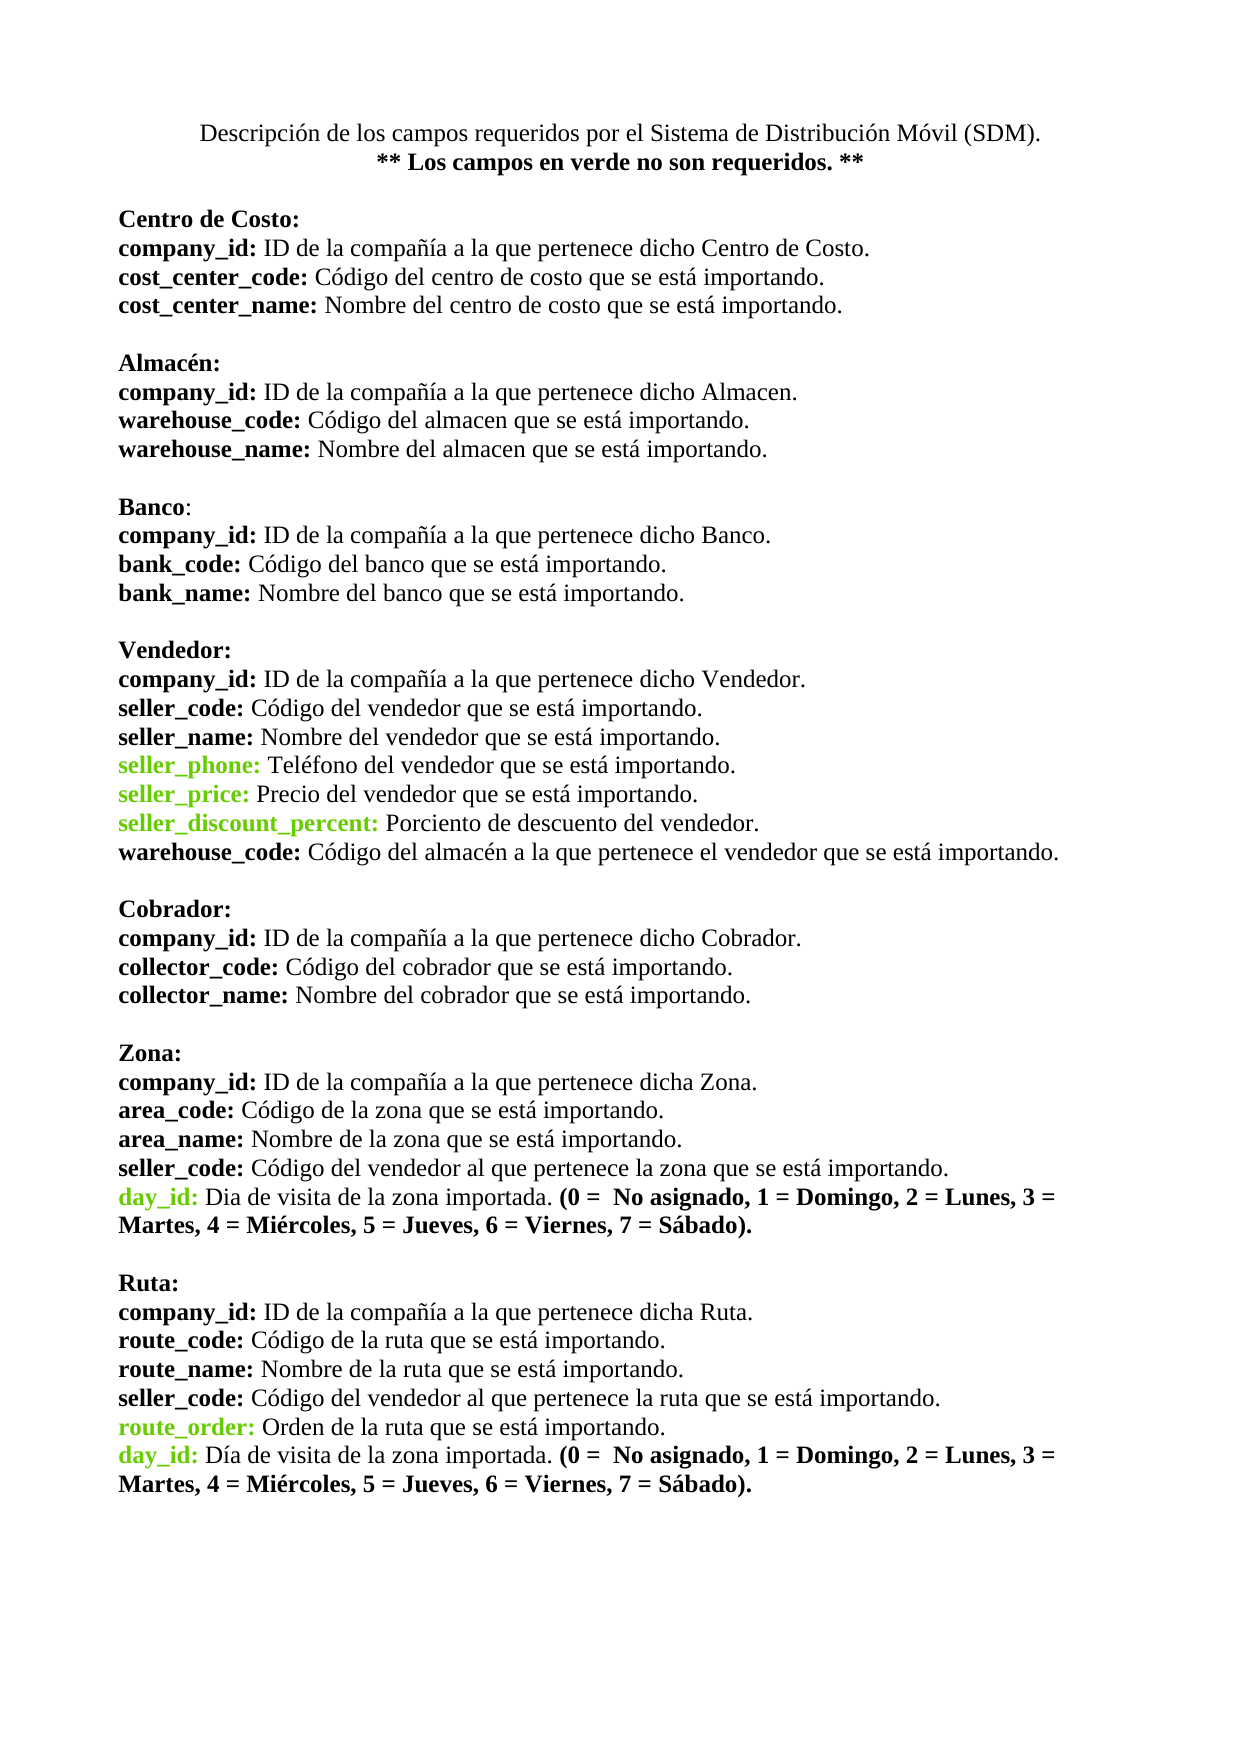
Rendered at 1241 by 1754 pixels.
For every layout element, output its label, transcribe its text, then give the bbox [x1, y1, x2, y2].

text warehouse_name: Nombre del almacen que se está importando. [118, 434, 1122, 463]
text Centro de Costo: [118, 204, 1122, 233]
text warehouse_code: Código del almacen que se está importando. [118, 406, 1122, 434]
text Zona: [118, 1038, 1122, 1067]
text collector_code: Código del cobrador que se está importando. [118, 952, 1122, 981]
text cost_center_name: Nombre del centro de costo que se está importando. [118, 291, 1122, 319]
text warehouse_code: Código del almacén a la que pertenece el vendedor que se está importando. [118, 837, 1122, 866]
text company_id: ID de la compañía a la que pertenece dicha Ruta. [118, 1297, 1122, 1326]
text company_id: ID de la compañía a la que pertenece dicho Almacen. [118, 377, 1122, 406]
text day_id: Día de visita de la zona importada. (0 = No asignado, 1 = Domingo, 2 = Lunes, 3 = Martes, 4 = Miércoles, 5 = Jueves, 6 = Viernes, 7 = Sábado). [118, 1441, 1122, 1498]
text route_order: Orden de la ruta que se está importando. [118, 1412, 1122, 1441]
text area_name: Nombre de la zona que se está importando. [118, 1124, 1122, 1153]
text seller_phone: Teléfono del vendedor que se está importando. [118, 751, 1122, 779]
text company_id: ID de la compañía a la que pertenece dicha Zona. [118, 1067, 1122, 1096]
text day_id: Dia de visita de la zona importada. (0 = No asignado, 1 = Domingo, 2 = Lunes, 3 = Martes, 4 = Miércoles, 5 = Jueves, 6 = Viernes, 7 = Sábado). [118, 1182, 1122, 1239]
text Vendedor: [118, 636, 1122, 664]
text seller_code: Código del vendedor que se está importando. [118, 693, 1122, 722]
text seller_code: Código del vendedor al que pertenece la zona que se está importando. [118, 1153, 1122, 1182]
text seller_code: Código del vendedor al que pertenece la ruta que se está importando. [118, 1383, 1122, 1412]
text cost_center_code: Código del centro de costo que se está importando. [118, 262, 1122, 291]
text Almacén: [118, 348, 1122, 377]
text seller_discount_percent: Porciento de descuento del vendedor. [118, 808, 1122, 837]
text ** Los campos en verde no son requeridos. ** [118, 147, 1122, 176]
text area_code: Código de la zona que se está importando. [118, 1096, 1122, 1124]
text collector_name: Nombre del cobrador que se está importando. [118, 981, 1122, 1009]
text company_id: ID de la compañía a la que pertenece dicho Banco. [118, 521, 1122, 549]
text company_id: ID de la compañía a la que pertenece dicho Cobrador. [118, 923, 1122, 952]
text Ruta: [118, 1268, 1122, 1297]
text route_code: Código de la ruta que se está importando. [118, 1326, 1122, 1354]
text seller_price: Precio del vendedor que se está importando. [118, 779, 1122, 808]
text Banco: [118, 492, 1122, 521]
text bank_name: Nombre del banco que se está importando. [118, 578, 1122, 607]
text route_name: Nombre de la ruta que se está importando. [118, 1354, 1122, 1383]
text Descripción de los campos requeridos por el Sistema de Distribución Móvil (SDM). [118, 118, 1122, 147]
text company_id: ID de la compañía a la que pertenece dicho Vendedor. [118, 664, 1122, 693]
text Cobrador: [118, 866, 1122, 923]
text company_id: ID de la compañía a la que pertenece dicho Centro de Costo. [118, 233, 1122, 262]
text bank_code: Código del banco que se está importando. [118, 549, 1122, 578]
text seller_name: Nombre del vendedor que se está importando. [118, 722, 1122, 751]
